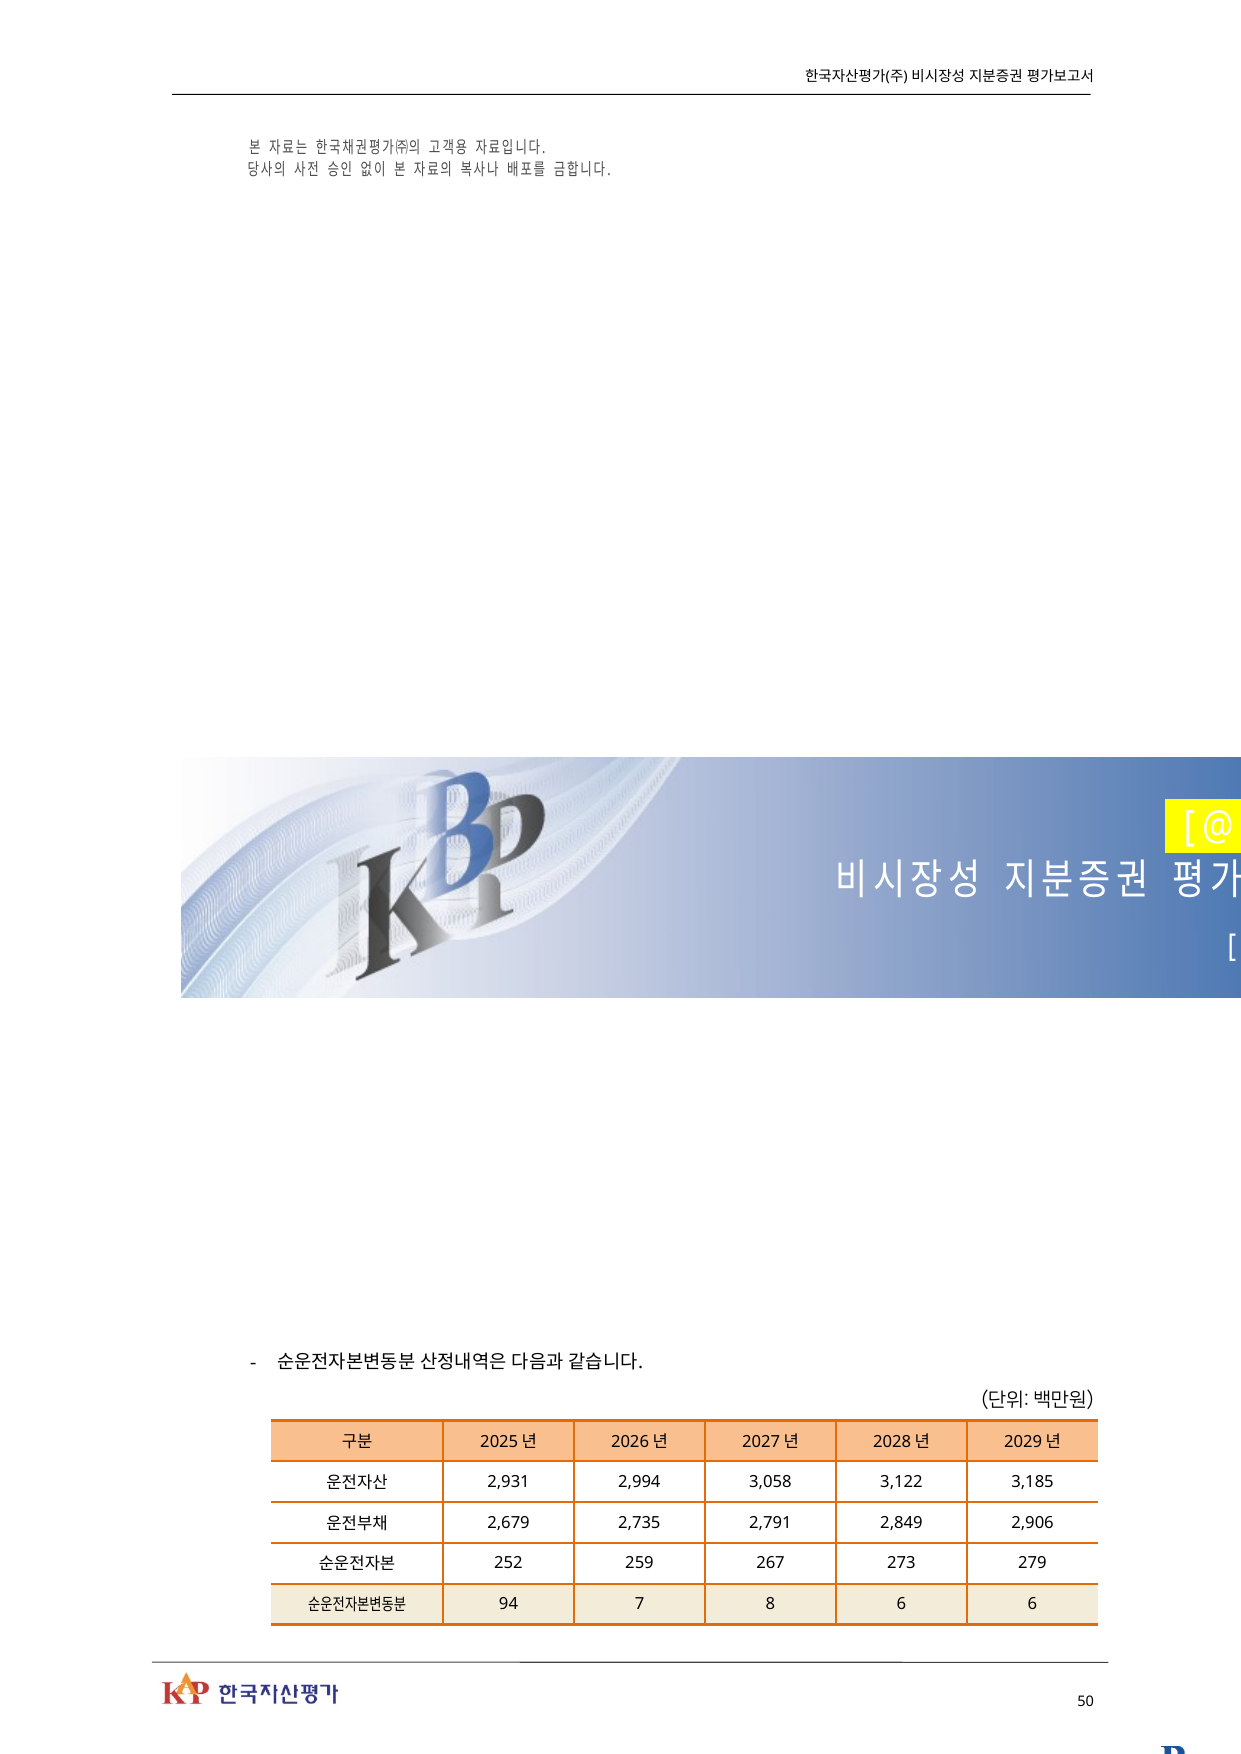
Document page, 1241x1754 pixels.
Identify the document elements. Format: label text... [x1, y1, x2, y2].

table_cell 8 [706, 1585, 835, 1623]
table_cell 3,185 [968, 1462, 1098, 1501]
table_cell 2,906 [968, 1503, 1098, 1542]
table_cell 순운전자본변동분 [271, 1585, 442, 1623]
table_cell 259 [575, 1544, 704, 1582]
table_header 2025년 [444, 1422, 573, 1460]
table_cell 6 [968, 1585, 1098, 1623]
table_cell 2,791 [706, 1503, 835, 1542]
table_cell 94 [444, 1585, 573, 1623]
text (단위: 백만원) [177, 1381, 1094, 1418]
table_cell 순운전자본 [271, 1544, 442, 1582]
table_cell 2,994 [575, 1462, 704, 1501]
table_cell 2,931 [444, 1462, 573, 1501]
table_cell 3,122 [837, 1462, 966, 1501]
table_cell 252 [444, 1544, 573, 1582]
table_cell 7 [575, 1585, 704, 1623]
table_cell 6 [837, 1585, 966, 1623]
text 순운전자본변동분 산정내역은 다음과 같습니다. [250, 1342, 1094, 1379]
table_cell 3,058 [706, 1462, 835, 1501]
table_header 2026년 [575, 1422, 704, 1460]
table_cell 운전부채 [271, 1503, 442, 1542]
table_header 2027년 [706, 1422, 835, 1460]
table_cell 운전자산 [271, 1462, 442, 1501]
table_cell 279 [968, 1544, 1098, 1582]
table_cell 273 [837, 1544, 966, 1582]
table_header 2029년 [968, 1422, 1098, 1460]
table_cell 2,735 [575, 1503, 704, 1542]
table_header 구분 [271, 1422, 442, 1460]
picture [155, 1668, 345, 1712]
table_cell 2,849 [837, 1503, 966, 1542]
table_header 2028년 [837, 1422, 966, 1460]
table_cell 2,679 [444, 1503, 573, 1542]
table_cell 267 [706, 1544, 835, 1582]
